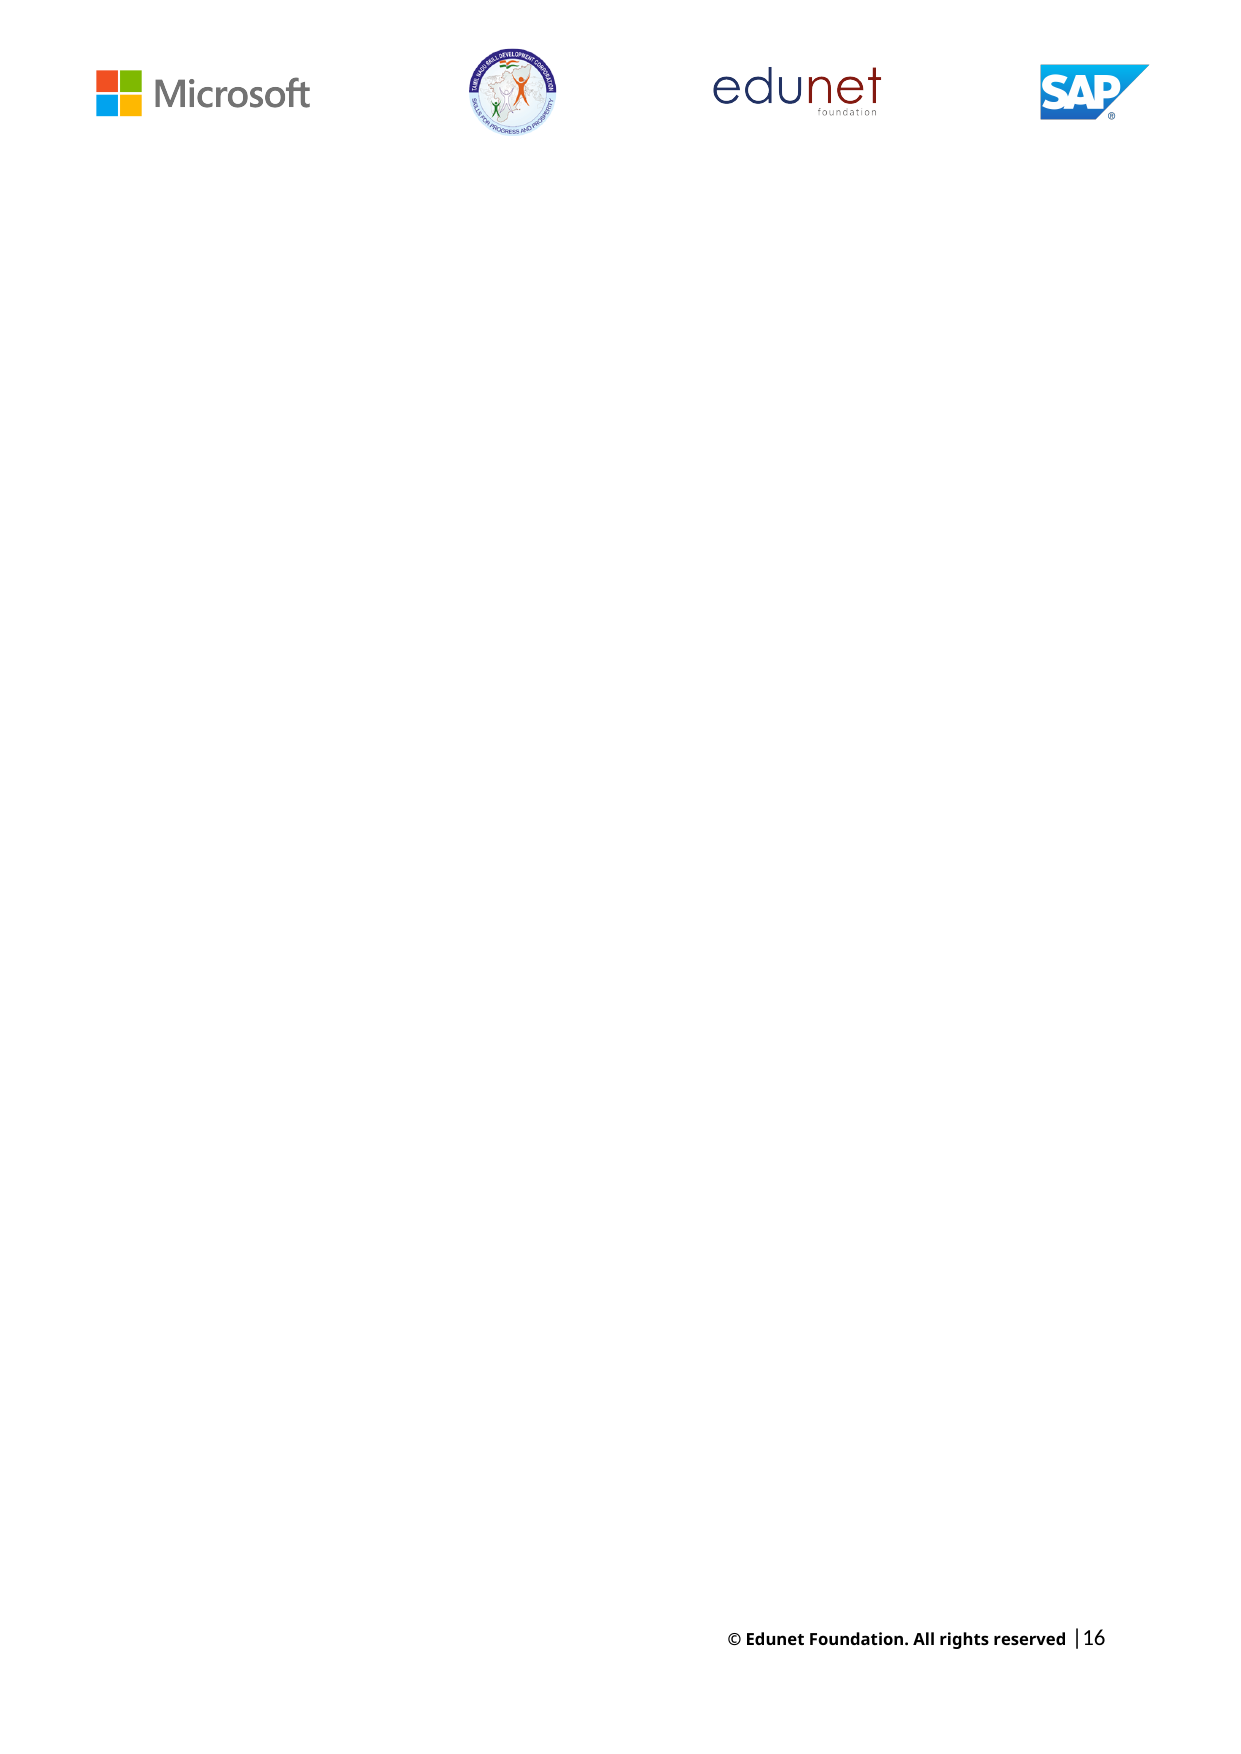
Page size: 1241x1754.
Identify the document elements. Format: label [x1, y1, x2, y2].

picture [1039, 63, 1151, 121]
picture [91, 65, 316, 121]
picture [466, 45, 558, 137]
picture [706, 60, 889, 122]
